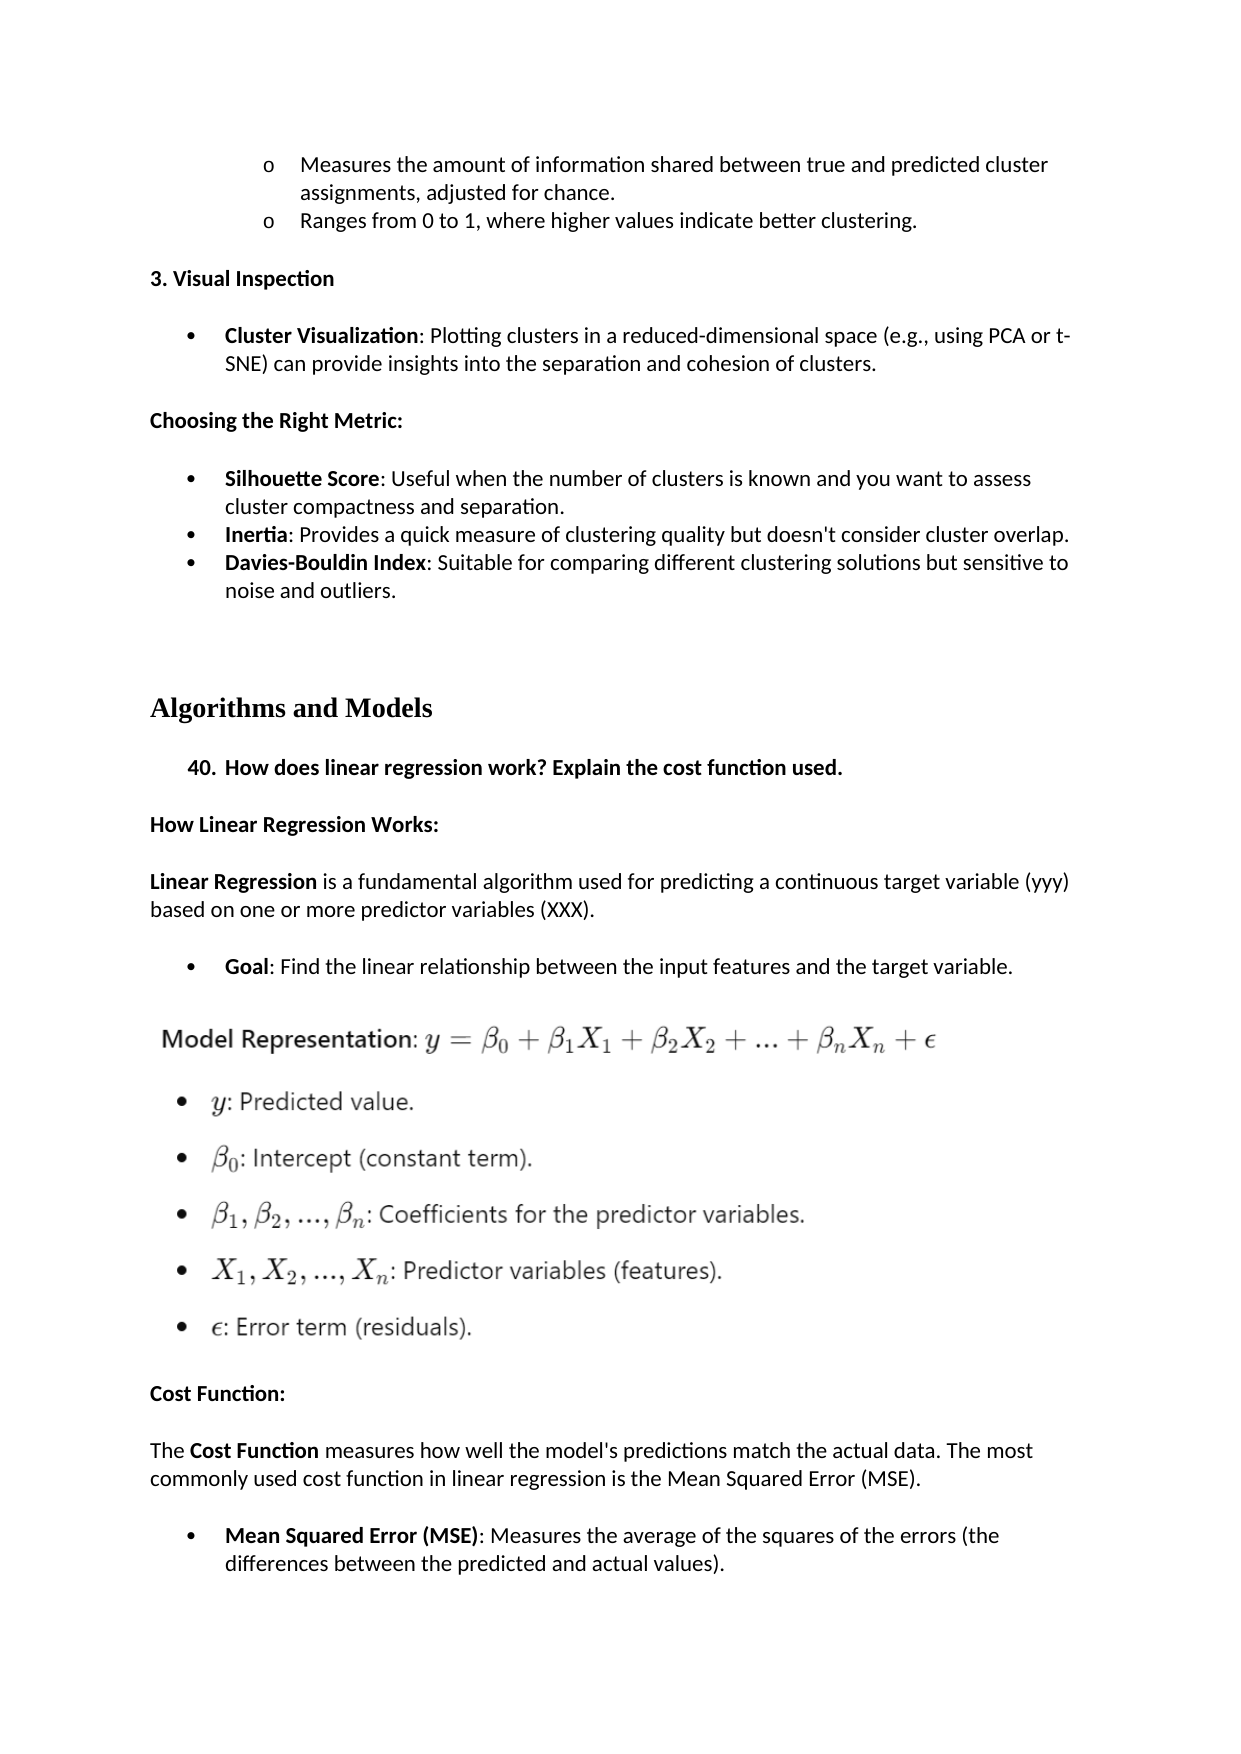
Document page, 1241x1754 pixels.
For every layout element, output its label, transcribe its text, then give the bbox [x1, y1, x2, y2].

list Ranges from 0 to 1, where higher values indicate better clustering. [262, 207, 1090, 235]
text The Cost Function measures how well the model's predictions match the actual data. The most commonly used cost function in linear regression is the Mean Squared Error (MSE). [150, 1436, 1090, 1492]
text Cost Function: [150, 1379, 1090, 1407]
text Choosing the Right Metric: [150, 407, 1090, 435]
list Goal: Find the linear relationship between the input features and the target variable. [187, 952, 1090, 980]
list How does linear regression work? Explain the cost function used. [187, 753, 1090, 781]
list Silhouette Score: Useful when the number of clusters is known and you want to assess cluster compactness and separation. [187, 464, 1090, 520]
text Linear Regression is a fundamental algorithm used for predicting a continuous target variable (yyy) based on one or more predictor variables (XXX). [150, 867, 1090, 923]
text Algorithms and Models [150, 691, 1090, 723]
list Inertia: Provides a quick measure of clustering quality but doesn't consider cluster overlap. [187, 520, 1090, 548]
list Mean Squared Error (MSE): Measures the average of the squares of the errors (the differences between the predicted and actual values). [187, 1522, 1090, 1578]
list Cluster Visualization: Plotting clusters in a reduced-dimensional space (e.g., using PCA or t-SNE) can provide insights into the separation and cohesion of clusters. [187, 321, 1090, 377]
text 3. Visual Inspection [150, 264, 1090, 292]
list Davies-Bouldin Index: Suitable for comparing different clustering solutions but sensitive to noise and outliers. [187, 548, 1090, 604]
list Measures the amount of information shared between true and predicted cluster assignments, adjusted for chance. [262, 150, 1090, 207]
picture [150, 1009, 978, 1350]
text How Linear Regression Works: [150, 810, 1090, 838]
